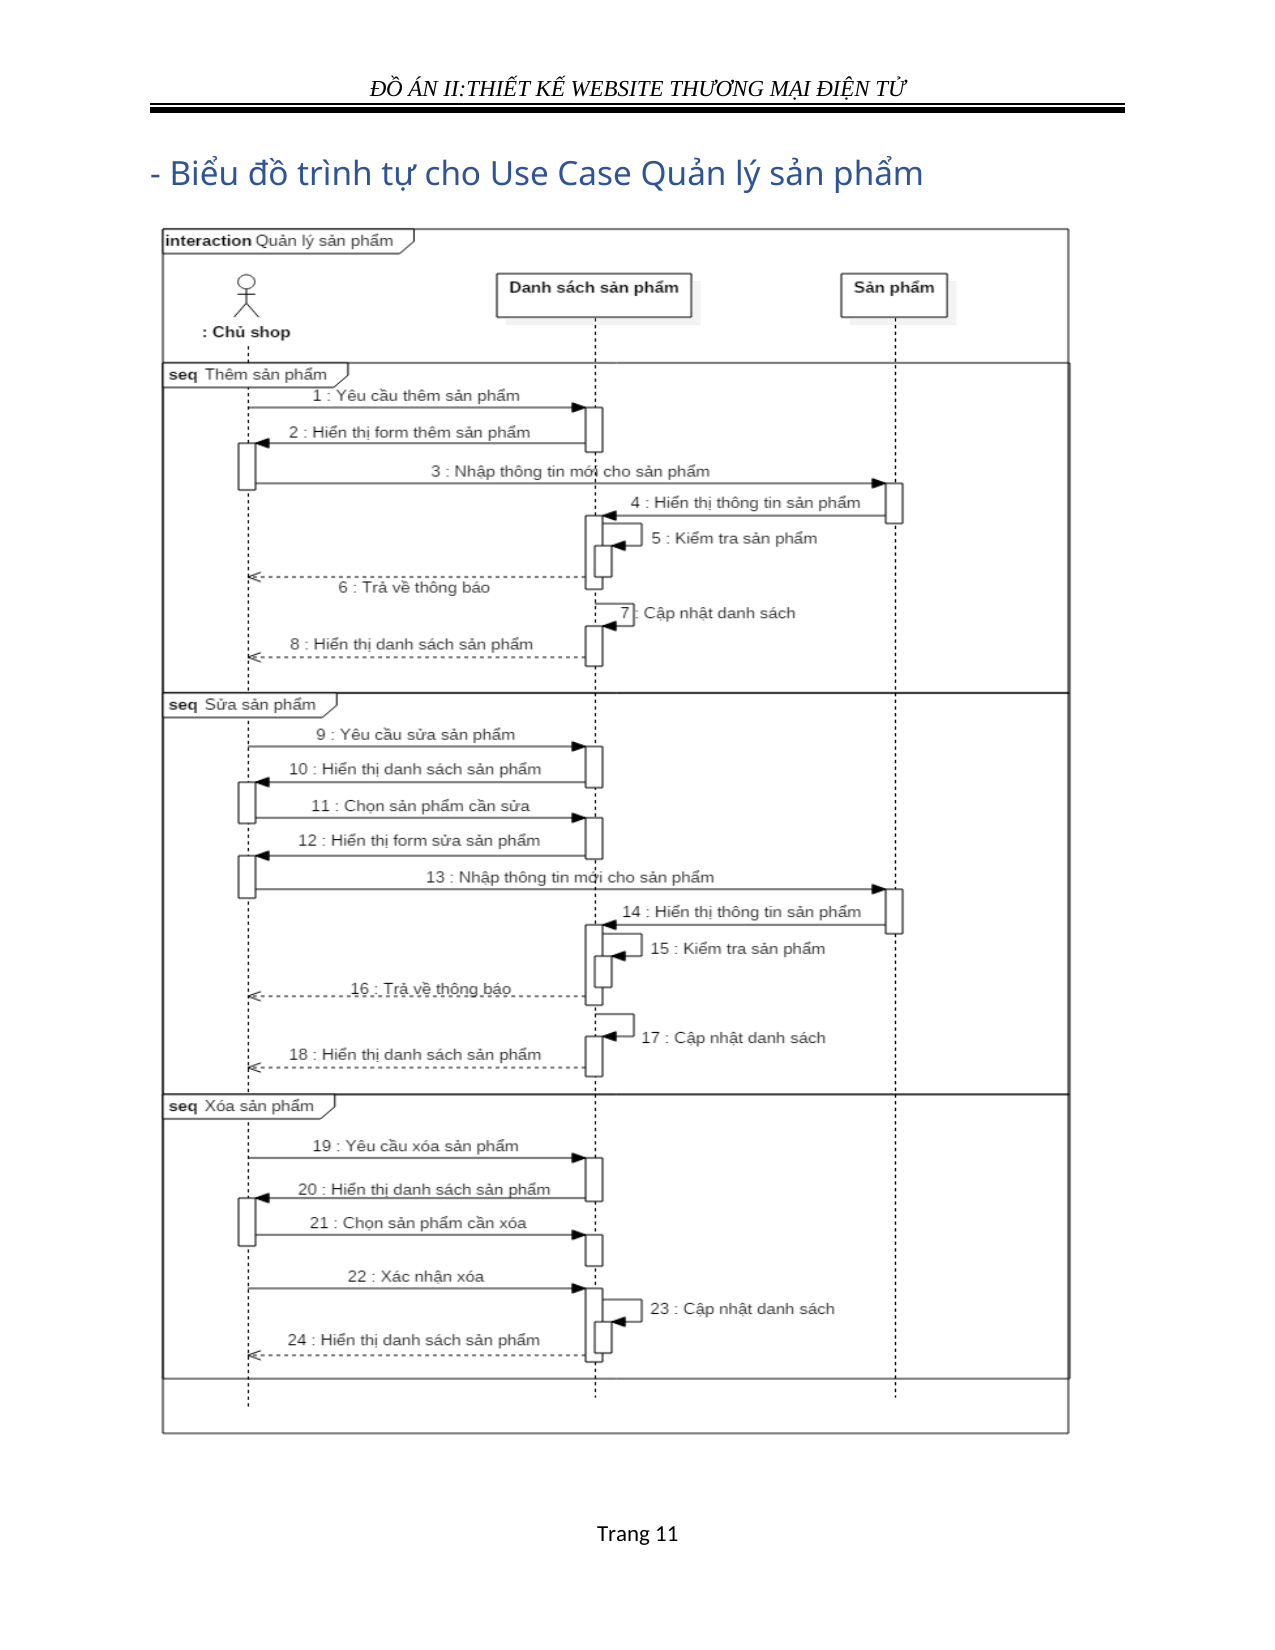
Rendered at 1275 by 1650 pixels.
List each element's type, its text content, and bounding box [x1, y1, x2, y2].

picture [150, 218, 1122, 1478]
subtitle - Biểu đồ trình tự cho Use Case Quản lý sản phẩm [150, 150, 1125, 195]
